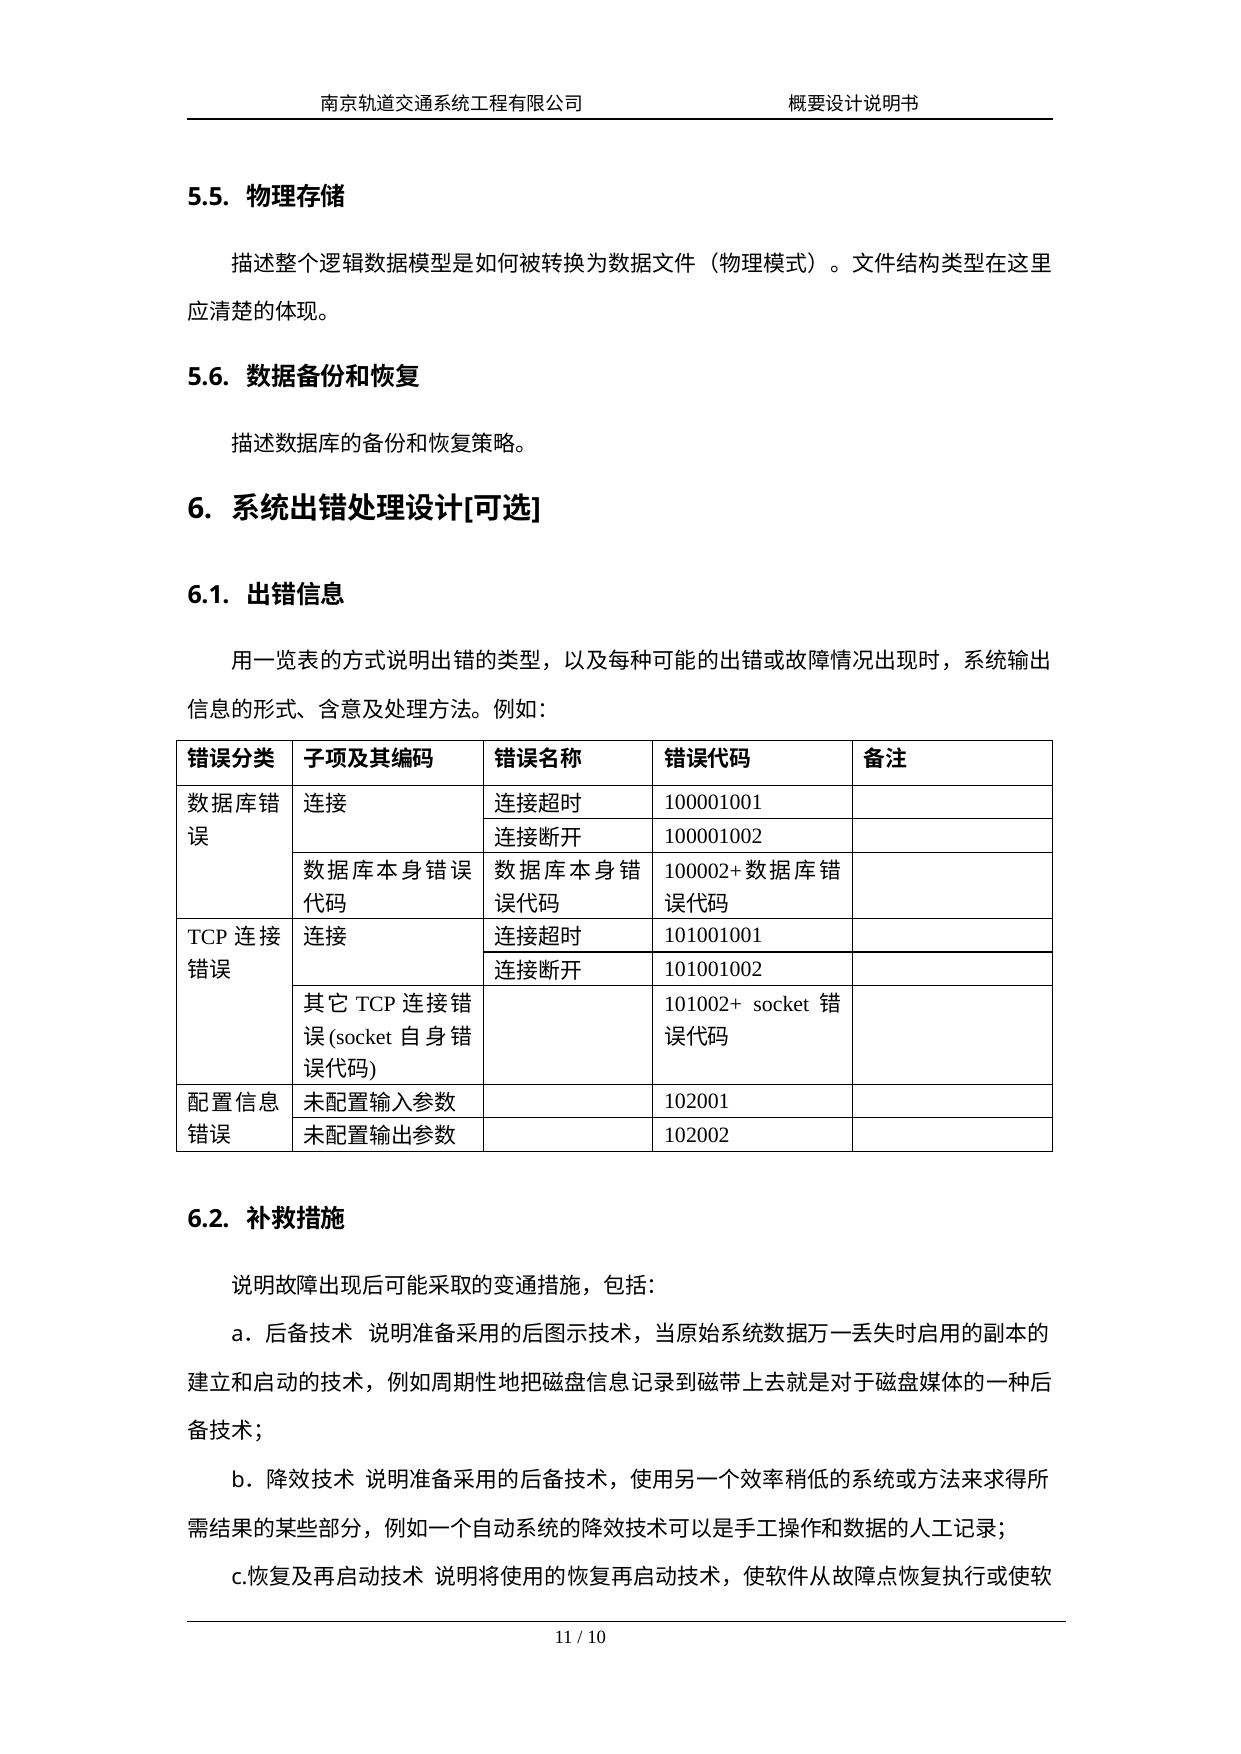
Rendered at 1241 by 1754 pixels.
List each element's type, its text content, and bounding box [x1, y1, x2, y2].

table_cell 连接超时 [484, 786, 652, 818]
table_cell 连接 [293, 786, 483, 852]
text a．后备技术 说明准备采用的后图示技术，当原始系统数据万一丢失时启用的副本的建立和启动的技术，例如周期性地把磁盘信息记录到磁带上去就是对于磁盘媒体的一种后备技术； [187, 1316, 1053, 1446]
text 描述数据库的备份和恢复策略。 [187, 425, 1053, 458]
list 数据备份和恢复 [187, 342, 1053, 407]
table_cell 未配置输出参数 [293, 1118, 483, 1151]
subtitle 系统出错处理设计[可选] [187, 474, 1053, 539]
text 用一览表的方式说明出错的类型，以及每种可能的出错或故障情况出现时，系统输出信息的形式、含意及处理方法。例如： [187, 643, 1053, 724]
table_cell [853, 819, 1052, 852]
table_cell 数据库本身错误代码 [293, 853, 483, 918]
table_cell 配置信息错误 [177, 1085, 292, 1151]
table_cell 数据库错误 [177, 786, 292, 918]
table_cell 连接 [293, 919, 483, 985]
table_cell 102002 [653, 1118, 852, 1151]
table_cell 连接断开 [484, 819, 652, 852]
table_header 错误代码 [653, 741, 852, 785]
table_cell [484, 1118, 652, 1151]
text b．降效技术 说明准备采用的后备技术，使用另一个效率稍低的系统或方法来求得所需结果的某些部分，例如一个自动系统的降效技术可以是手工操作和数据的人工记录； [187, 1461, 1053, 1543]
table_cell [853, 1118, 1052, 1151]
table_cell [484, 1085, 652, 1117]
table_cell 数据库本身错误代码 [484, 853, 652, 918]
table_cell [484, 986, 652, 1083]
text 说明故障出现后可能采取的变通措施，包括： [187, 1267, 1053, 1300]
table_cell [853, 953, 1052, 985]
list 物理存储 [187, 162, 1053, 227]
table_cell 连接超时 [484, 919, 652, 951]
table_cell 101001002 [653, 953, 852, 985]
table_cell 连接断开 [484, 953, 652, 985]
table_cell 未配置输入参数 [293, 1085, 483, 1117]
table_cell 100001001 [653, 786, 852, 818]
table_header 子项及其编码 [293, 741, 483, 785]
table_cell TCP连接错误 [177, 919, 292, 1083]
table_header 备注 [853, 741, 1052, 785]
table_cell [853, 853, 1052, 918]
table_header 错误名称 [484, 741, 652, 785]
table_cell 101002+ socket错误代码 [653, 986, 852, 1083]
table_cell 其它TCP连接错误(socket自身错误代码) [293, 986, 483, 1083]
list 补救措施 [187, 1184, 1053, 1249]
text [187, 1558, 1053, 1591]
table_cell 101001001 [653, 919, 852, 951]
table_cell [853, 986, 1052, 1083]
table_cell 102001 [653, 1085, 852, 1117]
table_header 错误分类 [177, 741, 292, 785]
list 出错信息 [187, 560, 1053, 625]
table_cell 100001002 [653, 819, 852, 852]
table_cell [853, 919, 1052, 951]
table_cell 100002+数据库错误代码 [653, 853, 852, 918]
table_cell [853, 786, 1052, 818]
text 描述整个逻辑数据模型是如何被转换为数据文件（物理模式）。文件结构类型在这里应清楚的体现。 [187, 245, 1053, 326]
table_cell [853, 1085, 1052, 1117]
